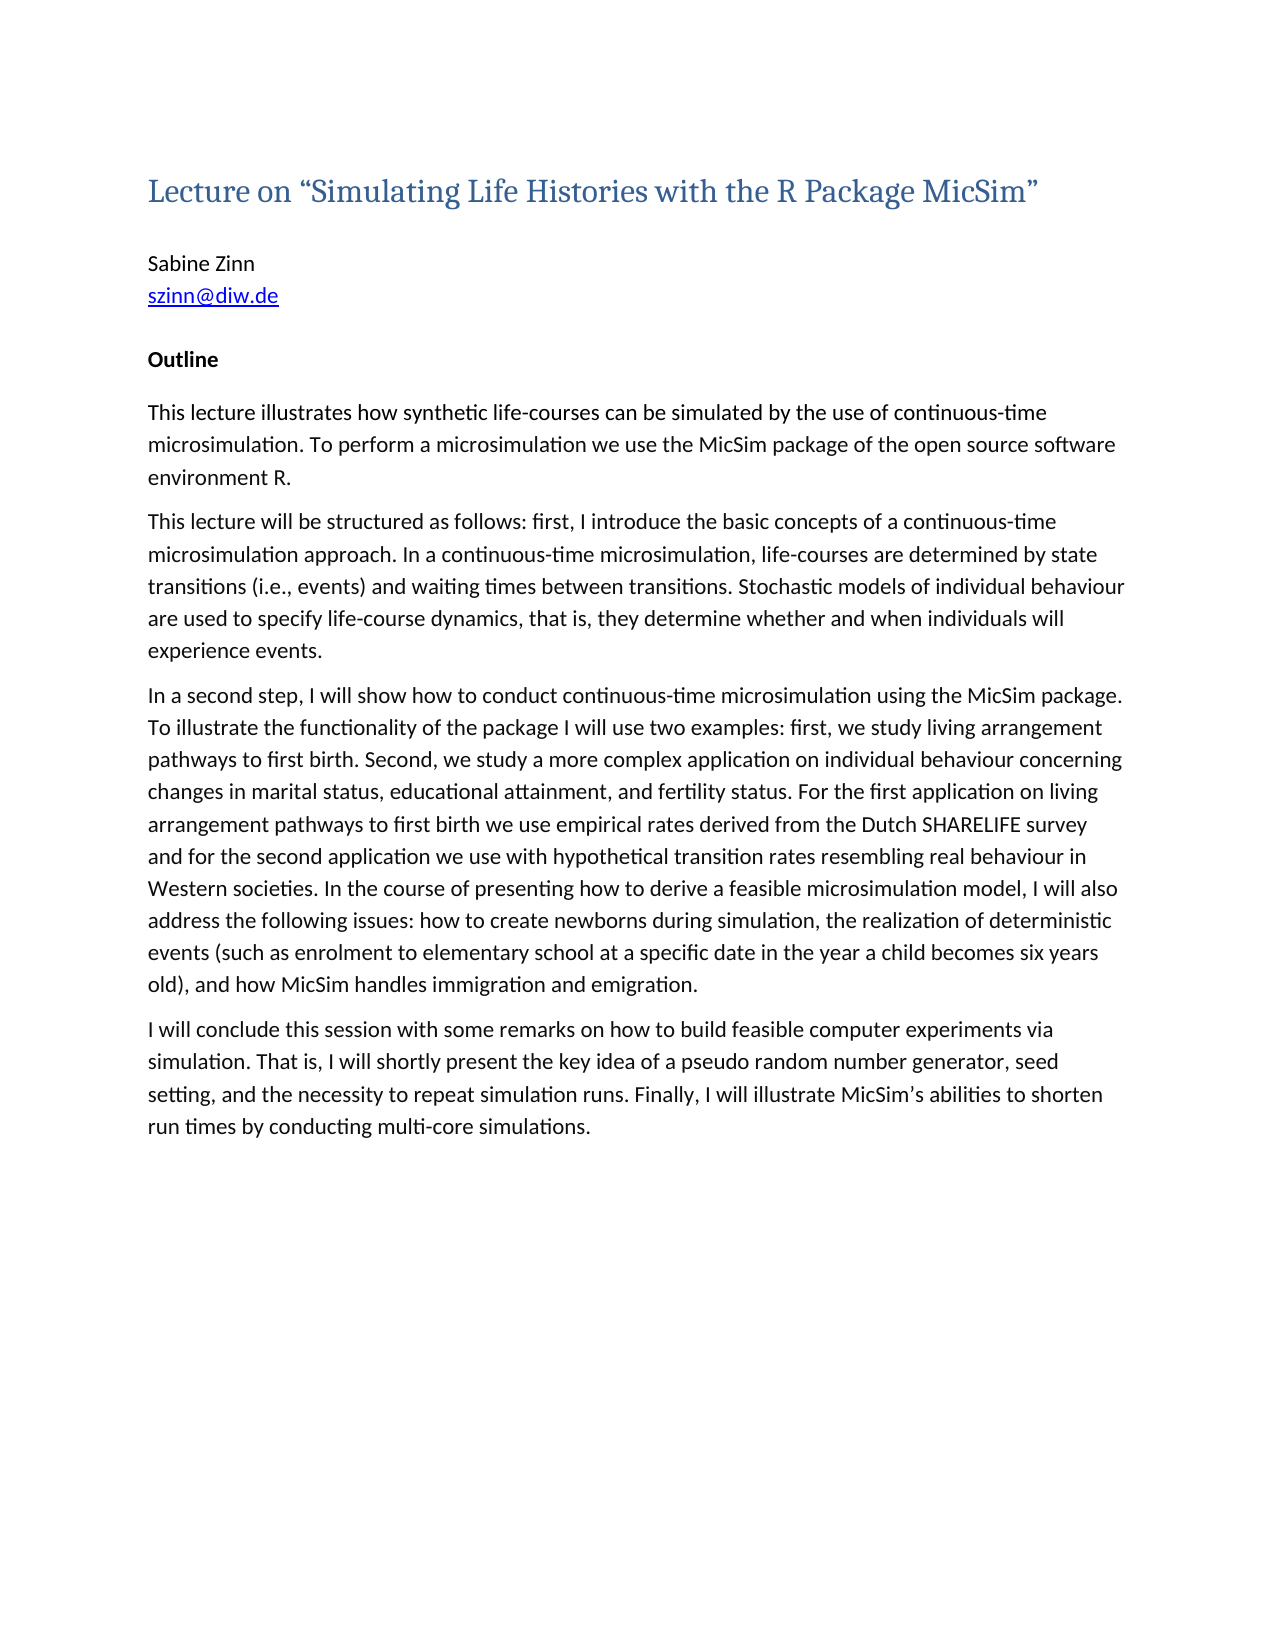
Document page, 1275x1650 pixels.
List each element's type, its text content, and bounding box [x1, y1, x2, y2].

text In a second step, I will show how to conduct continuous-time microsimulation using the MicSim package. To illustrate the functionality of the package I will use two examples: first, we study living arrangement pathways to first birth. Second, we study a more complex application on individual behaviour concerning changes in marital status, educational attainment, and fertility status. For the first application on living arrangement pathways to first birth we use empirical rates derived from the Dutch SHARELIFE survey and for the second application we use with hypothetical transition rates resembling real behaviour in Western societies. In the course of presenting how to derive a feasible microsimulation model, I will also address the following issues: how to create newborns during simulation, the realization of deterministic events (such as enrolment to elementary school at a specific date in the year a child becomes six years old), and how MicSim handles immigration and emigration. [148, 681, 1127, 999]
subtitle Lecture on “Simulating Life Histories with the R Package MicSim” [148, 173, 1127, 211]
text I will conclude this session with some remarks on how to build feasible computer experiments via simulation. That is, I will shortly present the key idea of a pseudo random number generator, seed setting, and the necessity to repeat simulation runs. Finally, I will illustrate MicSim’s abilities to shorten run times by conducting multi-core simulations. [148, 1015, 1127, 1140]
text szinn@diw.de [148, 281, 1127, 309]
text Sabine Zinn [148, 249, 1127, 277]
text This lecture illustrates how synthetic life-courses can be simulated by the use of continuous-time microsimulation. To perform a microsimulation we use the MicSim package of the open source software environment R. [148, 398, 1127, 491]
text This lecture will be structured as follows: first, I introduce the basic concepts of a continuous-time microsimulation approach. In a continuous-time microsimulation, life-courses are determined by state transitions (i.e., events) and waiting times between transitions. Stochastic models of individual behaviour are used to specify life-course dynamics, that is, they determine whether and when individuals will experience events. [148, 507, 1127, 664]
text Outline [148, 345, 1127, 373]
